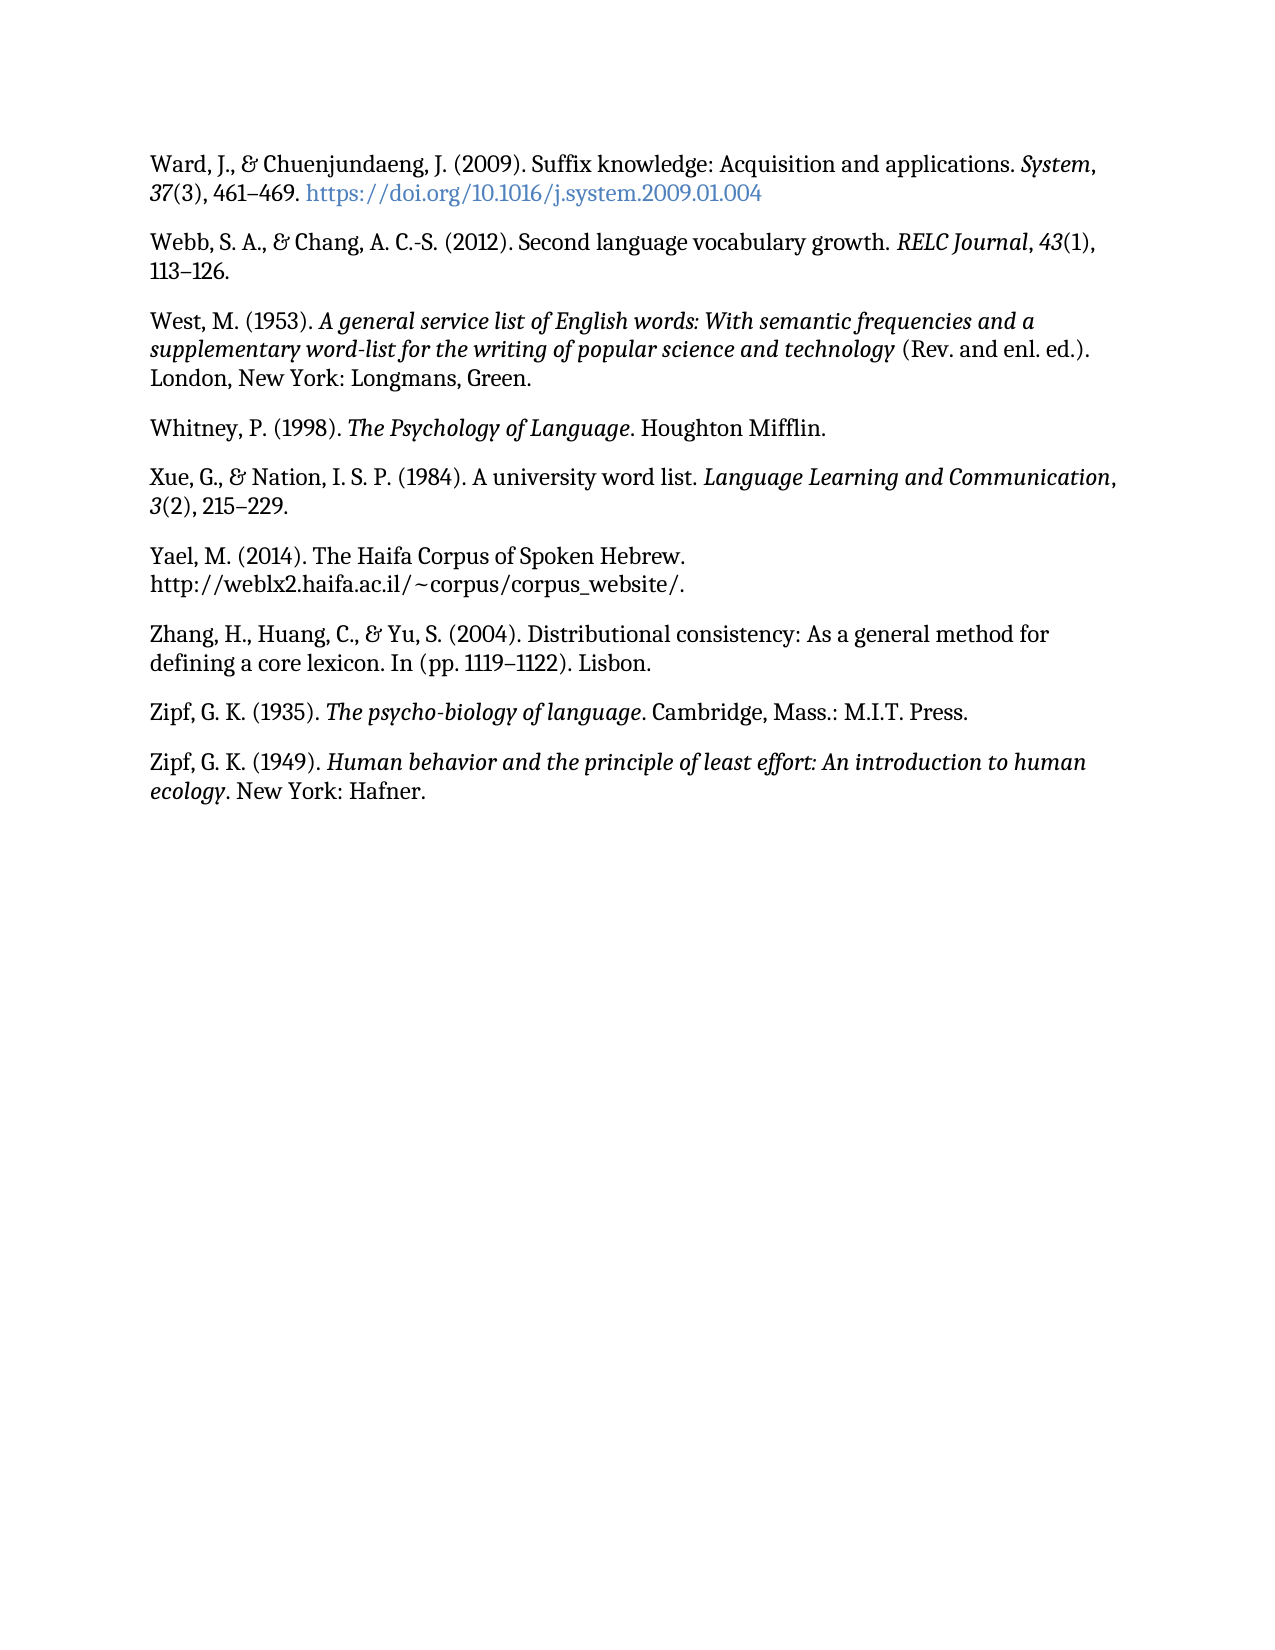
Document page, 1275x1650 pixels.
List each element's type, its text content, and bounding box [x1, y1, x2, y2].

text Zhang, H., Huang, C., & Yu, S. (2004). Distributional consistency: As a general method for defining a core lexicon. In (pp. 1119–1122). Lisbon. [150, 620, 1125, 677]
text Webb, S. A., & Chang, A. C.-S. (2012). Second language vocabulary growth. RELC Journal, 43(1), 113–126. [150, 228, 1125, 286]
text Zipf, G. K. (1949). Human behavior and the principle of least effort: An introduction to human ecology. New York: Hafner. [150, 748, 1125, 805]
text West, M. (1953). A general service list of English words: With semantic frequencies and a supplementary word-list for the writing of popular science and technology (Rev. and enl. ed.). London, New York: Longmans, Green. [150, 307, 1125, 393]
text Yael, M. (2014). The Haifa Corpus of Spoken Hebrew. http://weblx2.haifa.ac.il/~corpus/corpus_website/. [150, 542, 1125, 599]
text Zipf, G. K. (1935). The psycho-biology of language. Cambridge, Mass.: M.I.T. Press. [150, 698, 1125, 727]
text Ward, J., & Chuenjundaeng, J. (2009). Suffix knowledge: Acquisition and applications. System, 37(3), 461–469. https://doi.org/10.1016/j.system.2009.01.004 [150, 150, 1125, 207]
text Whitney, P. (1998). The Psychology of Language. Houghton Mifflin. [150, 414, 1125, 442]
text Xue, G., & Nation, I. S. P. (1984). A university word list. Language Learning and Communication, 3(2), 215–229. [150, 463, 1125, 521]
